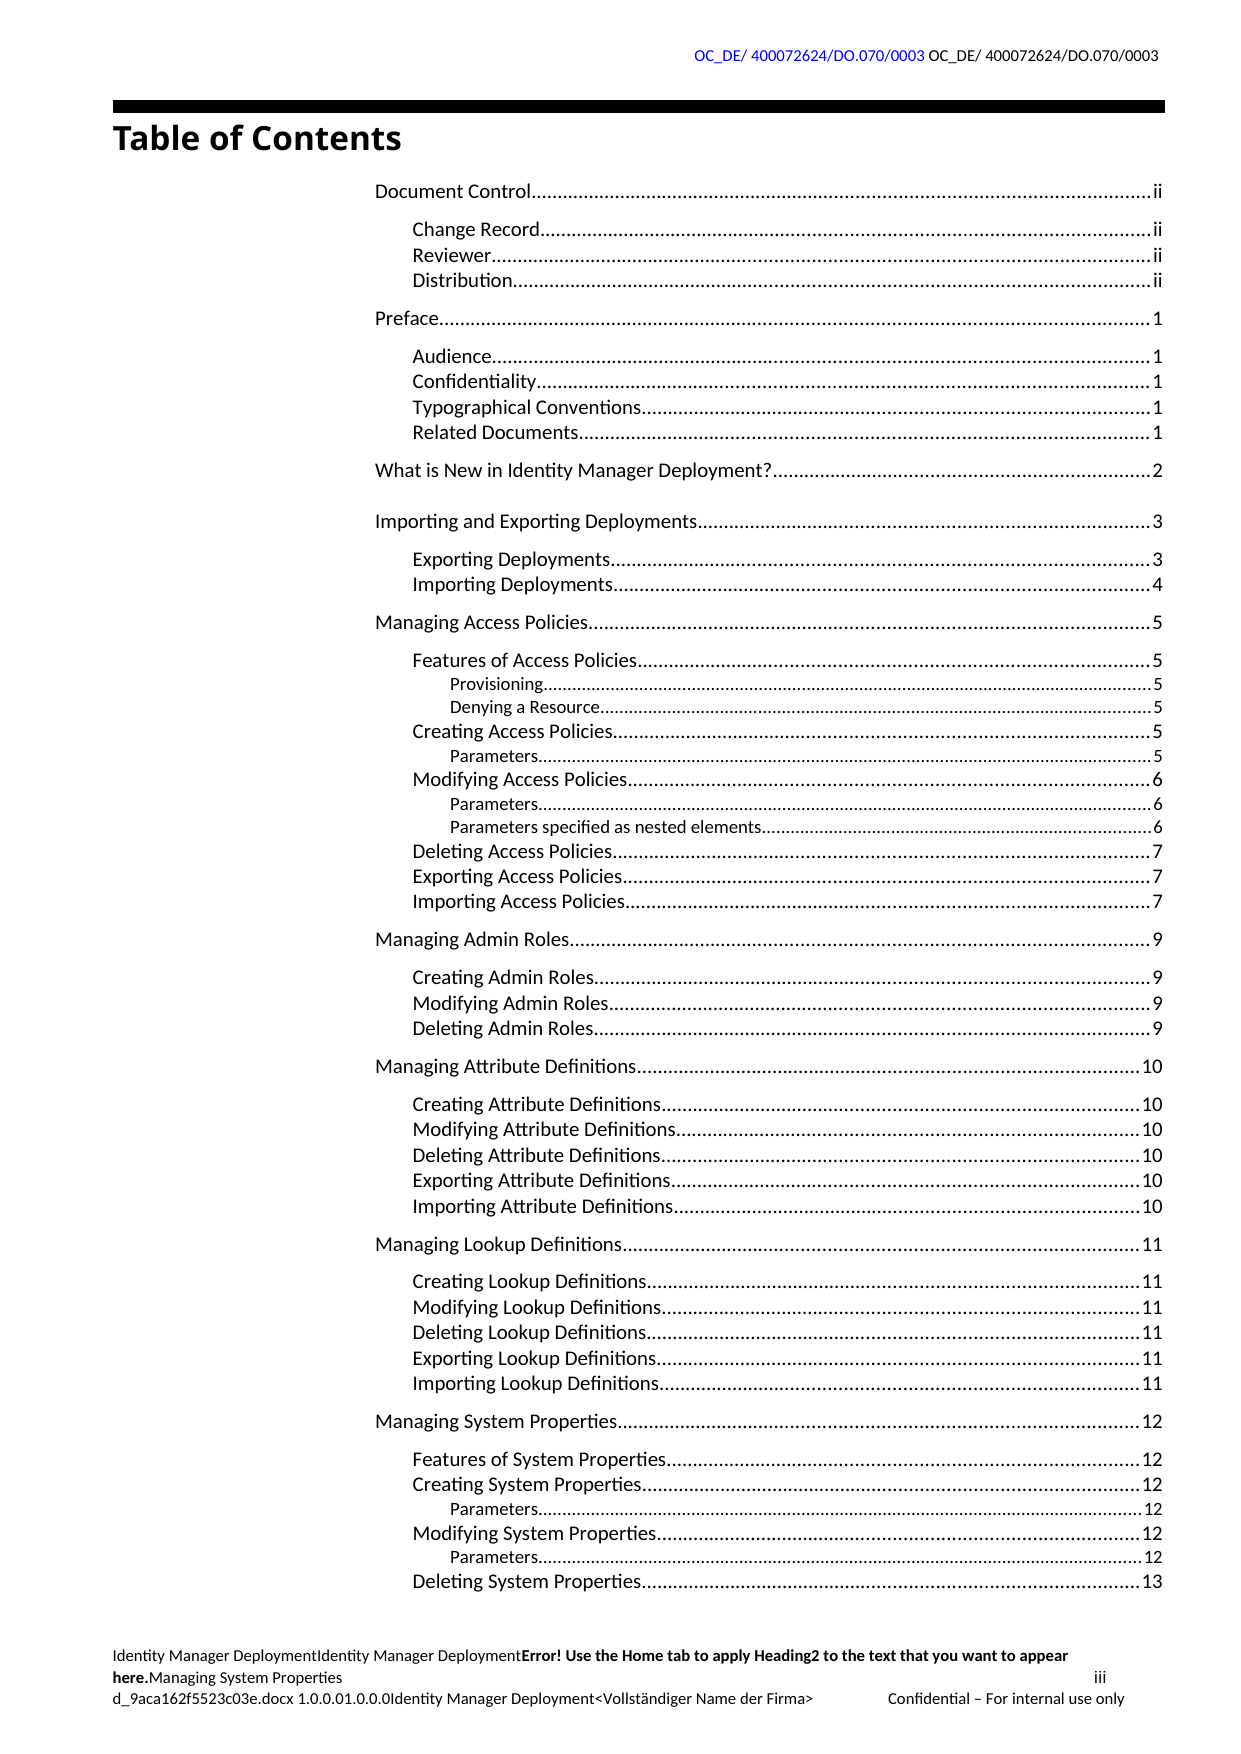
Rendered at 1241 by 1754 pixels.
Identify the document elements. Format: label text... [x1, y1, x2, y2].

text Document Control ii [375, 179, 1165, 204]
text What is New in Identity Manager Deployment? 2 [375, 457, 1165, 483]
text Reviewer ii [412, 242, 1165, 267]
text Importing Attribute Definitions 10 [412, 1193, 1165, 1218]
subtitle Table of Contents [112, 101, 1165, 160]
text Parameters 5 [450, 744, 1165, 767]
text Provisioning 5 [450, 672, 1165, 695]
text Typographical Conventions 1 [412, 394, 1165, 419]
text Change Record ii [412, 217, 1165, 242]
text Parameters 6 [450, 792, 1165, 815]
text Modifying Attribute Definitions 10 [412, 1117, 1165, 1142]
text Related Documents 1 [412, 419, 1165, 445]
text Managing Admin Roles 9 [375, 927, 1165, 952]
text Exporting Lookup Definitions 11 [412, 1345, 1165, 1370]
text Deleting Access Policies 7 [412, 838, 1165, 863]
text Features of System Properties 12 [412, 1446, 1165, 1472]
text Managing System Properties 12 [375, 1408, 1165, 1434]
text Modifying Admin Roles 9 [412, 990, 1165, 1015]
text Modifying Access Policies 6 [412, 767, 1165, 792]
text Distribution ii [412, 267, 1165, 293]
text Modifying Lookup Definitions 11 [412, 1294, 1165, 1319]
text Exporting Attribute Definitions 10 [412, 1167, 1165, 1193]
text Exporting Access Policies 7 [412, 863, 1165, 889]
text Preface 1 [375, 305, 1165, 331]
text Audience 1 [412, 343, 1165, 369]
text Parameters 12 [450, 1545, 1165, 1568]
text Creating Access Policies 5 [412, 718, 1165, 744]
text Creating System Properties 12 [412, 1472, 1165, 1497]
text Importing and Exporting Deployments 3 [375, 508, 1165, 533]
text Importing Lookup Definitions 11 [412, 1370, 1165, 1396]
text Importing Access Policies 7 [412, 889, 1165, 914]
text Deleting System Properties 13 [412, 1568, 1165, 1594]
text Creating Attribute Definitions 10 [412, 1091, 1165, 1117]
text Deleting Admin Roles 9 [412, 1015, 1165, 1041]
text Deleting Lookup Definitions 11 [412, 1319, 1165, 1345]
text Exporting Deployments 3 [412, 546, 1165, 571]
text Creating Lookup Definitions 11 [412, 1269, 1165, 1294]
text Parameters 12 [450, 1497, 1165, 1520]
text Managing Access Policies 5 [375, 609, 1165, 634]
text Features of Access Policies 5 [412, 647, 1165, 672]
text Managing Lookup Definitions 11 [375, 1231, 1165, 1256]
text Creating Admin Roles 9 [412, 964, 1165, 990]
text Confidentiality 1 [412, 369, 1165, 394]
text Denying a Resource 5 [450, 695, 1165, 718]
text Managing Attribute Definitions 10 [375, 1053, 1165, 1079]
text Modifying System Properties 12 [412, 1520, 1165, 1545]
text Parameters specified as nested elements 6 [450, 815, 1165, 838]
text Importing Deployments 4 [412, 571, 1165, 597]
text Deleting Attribute Definitions 10 [412, 1142, 1165, 1167]
